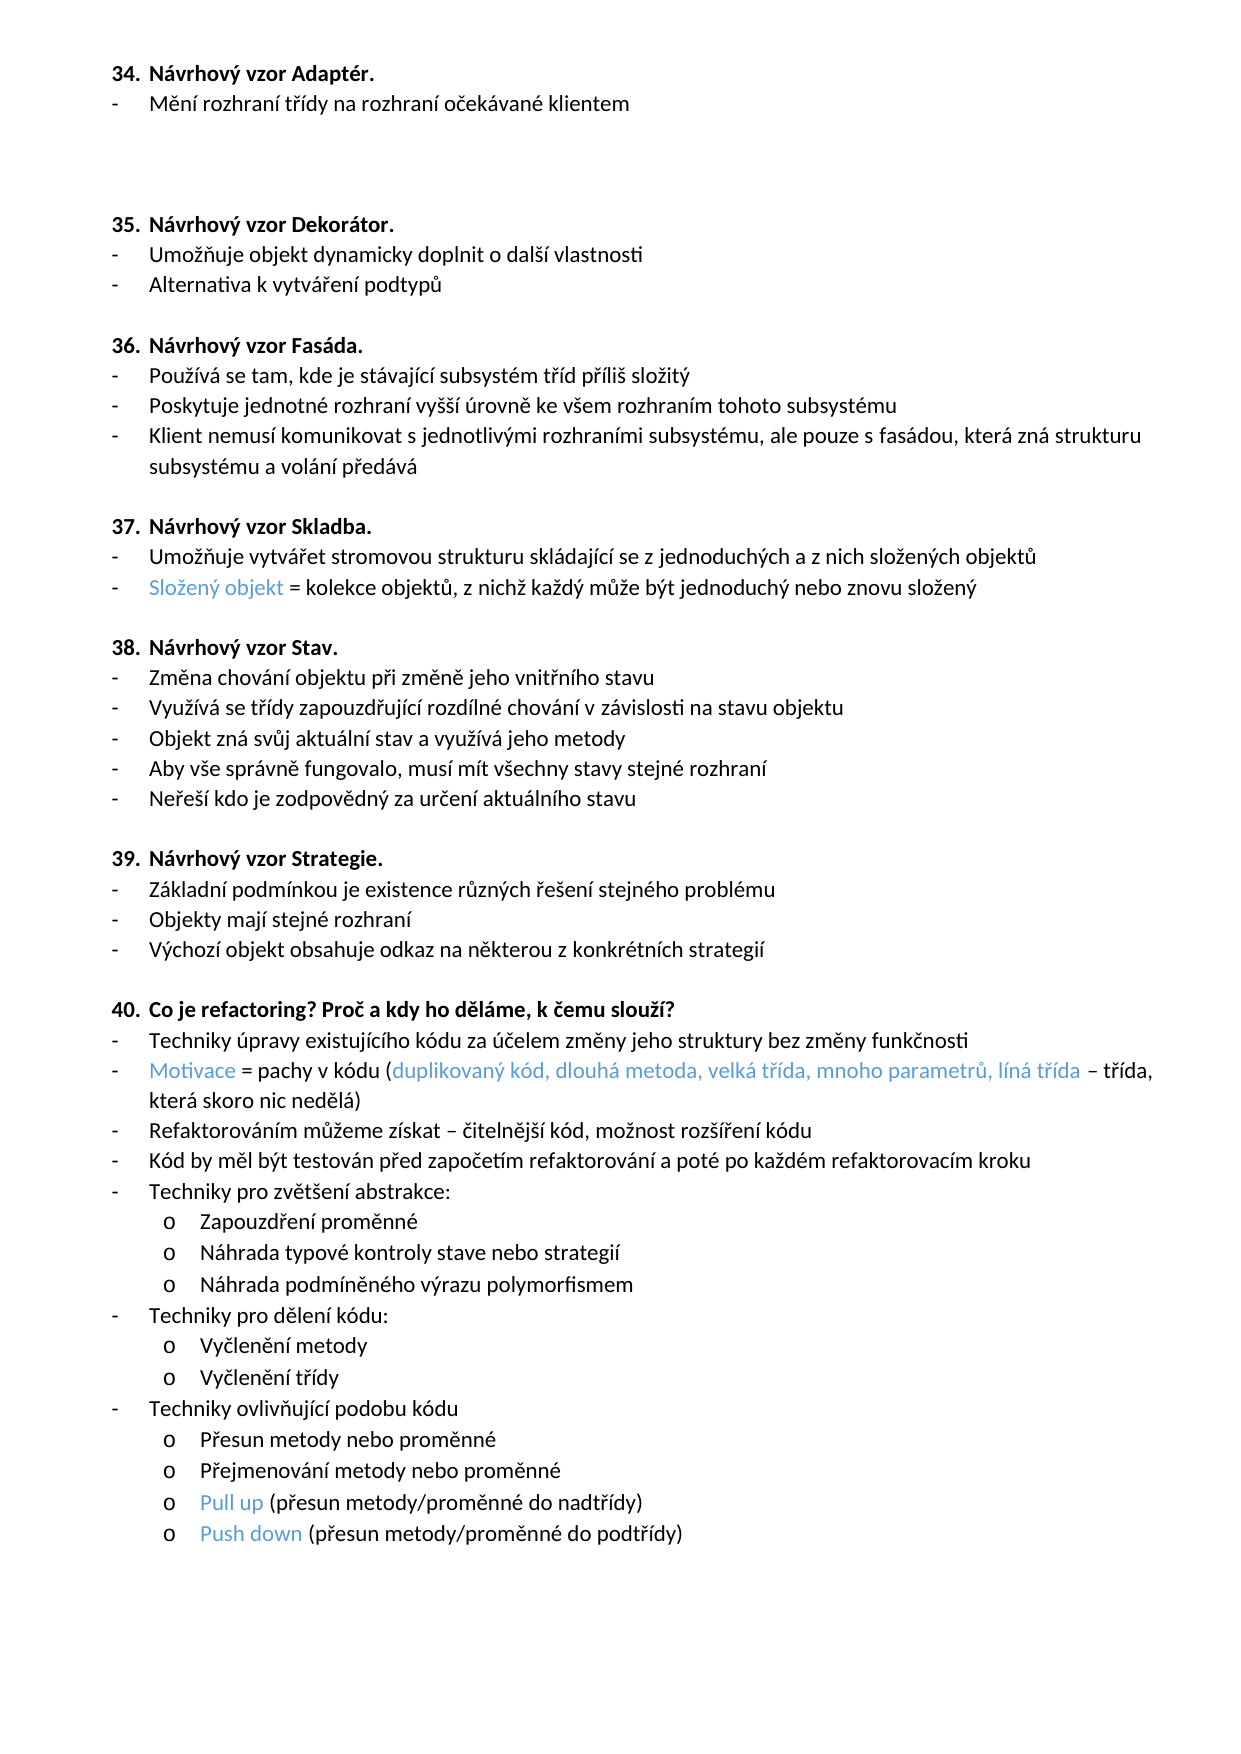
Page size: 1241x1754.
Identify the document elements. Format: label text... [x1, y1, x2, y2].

list Návrhový vzor Skladba. [111, 512, 1167, 540]
list Návrhový vzor Strategie. [111, 844, 1167, 873]
list Poskytuje jednotné rozhraní vyšší úrovně ke všem rozhraním tohoto subsystému [111, 391, 1167, 419]
list Vyčlenění třídy [162, 1363, 1167, 1392]
list Push down (přesun metody/proměnné do podtřídy) [162, 1519, 1167, 1548]
list Neřeší kdo je zodpovědný za určení aktuálního stavu [111, 784, 1167, 812]
list Základní podmínkou je existence různých řešení stejného problému [111, 875, 1167, 903]
list Aby vše správně fungovalo, musí mít všechny stavy stejné rozhraní [111, 754, 1167, 782]
list Využívá se třídy zapouzdřující rozdílné chování v závislosti na stavu objektu [111, 693, 1167, 722]
list Zapouzdření proměnné [162, 1207, 1167, 1236]
list Objekt zná svůj aktuální stav a využívá jeho metody [111, 724, 1167, 752]
list Techniky úpravy existujícího kódu za účelem změny jeho struktury bez změny funkčnosti [111, 1026, 1167, 1054]
list Změna chování objektu při změně jeho vnitřního stavu [111, 663, 1167, 691]
list Refaktorováním můžeme získat – čitelnější kód, možnost rozšíření kódu [111, 1116, 1167, 1144]
list Umožňuje vytvářet stromovou strukturu skládající se z jednoduchých a z nich složených objektů [111, 542, 1167, 571]
list Klient nemusí komunikovat s jednotlivými rozhraními subsystému, ale pouze s fasádou, která zná strukturu subsystému a volání předává [111, 422, 1167, 480]
list Kód by měl být testován před započetím refaktorování a poté po každém refaktorovacím kroku [111, 1147, 1167, 1175]
list Pull up (přesun metody/proměnné do nadtřídy) [162, 1488, 1167, 1517]
list Návrhový vzor Adaptér. [111, 59, 1167, 87]
list Motivace = pachy v kódu (duplikovaný kód, dlouhá metoda, velká třída, mnoho parametrů, líná třída – třída, která skoro nic nedělá) [111, 1056, 1167, 1114]
list Používá se tam, kde je stávající subsystém tříd příliš složitý [111, 361, 1167, 389]
list Techniky pro dělení kódu: [111, 1301, 1167, 1329]
list Techniky pro zvětšení abstrakce: [111, 1177, 1167, 1205]
list Přesun metody nebo proměnné [162, 1425, 1167, 1454]
list Vyčlenění metody [162, 1332, 1167, 1361]
list Přejmenování metody nebo proměnné [162, 1456, 1167, 1485]
list Návrhový vzor Stav. [111, 633, 1167, 661]
list Výchozí objekt obsahuje odkaz na některou z konkrétních strategií [111, 935, 1167, 963]
list Objekty mají stejné rozhraní [111, 905, 1167, 933]
list Umožňuje objekt dynamicky doplnit o další vlastnosti [111, 240, 1167, 268]
list Alternativa k vytváření podtypů [111, 271, 1167, 299]
list Mění rozhraní třídy na rozhraní očekávané klientem [111, 89, 1167, 117]
list Návrhový vzor Dekorátor. [111, 210, 1167, 238]
list Techniky ovlivňující podobu kódu [111, 1394, 1167, 1423]
list Náhrada podmíněného výrazu polymorfismem [162, 1270, 1167, 1299]
list Náhrada typové kontroly stave nebo strategií [162, 1238, 1167, 1268]
list Co je refactoring? Proč a kdy ho děláme, k čemu slouží? [111, 996, 1167, 1024]
list Návrhový vzor Fasáda. [111, 331, 1167, 359]
list Složený objekt = kolekce objektů, z nichž každý může být jednoduchý nebo znovu složený [111, 573, 1167, 601]
